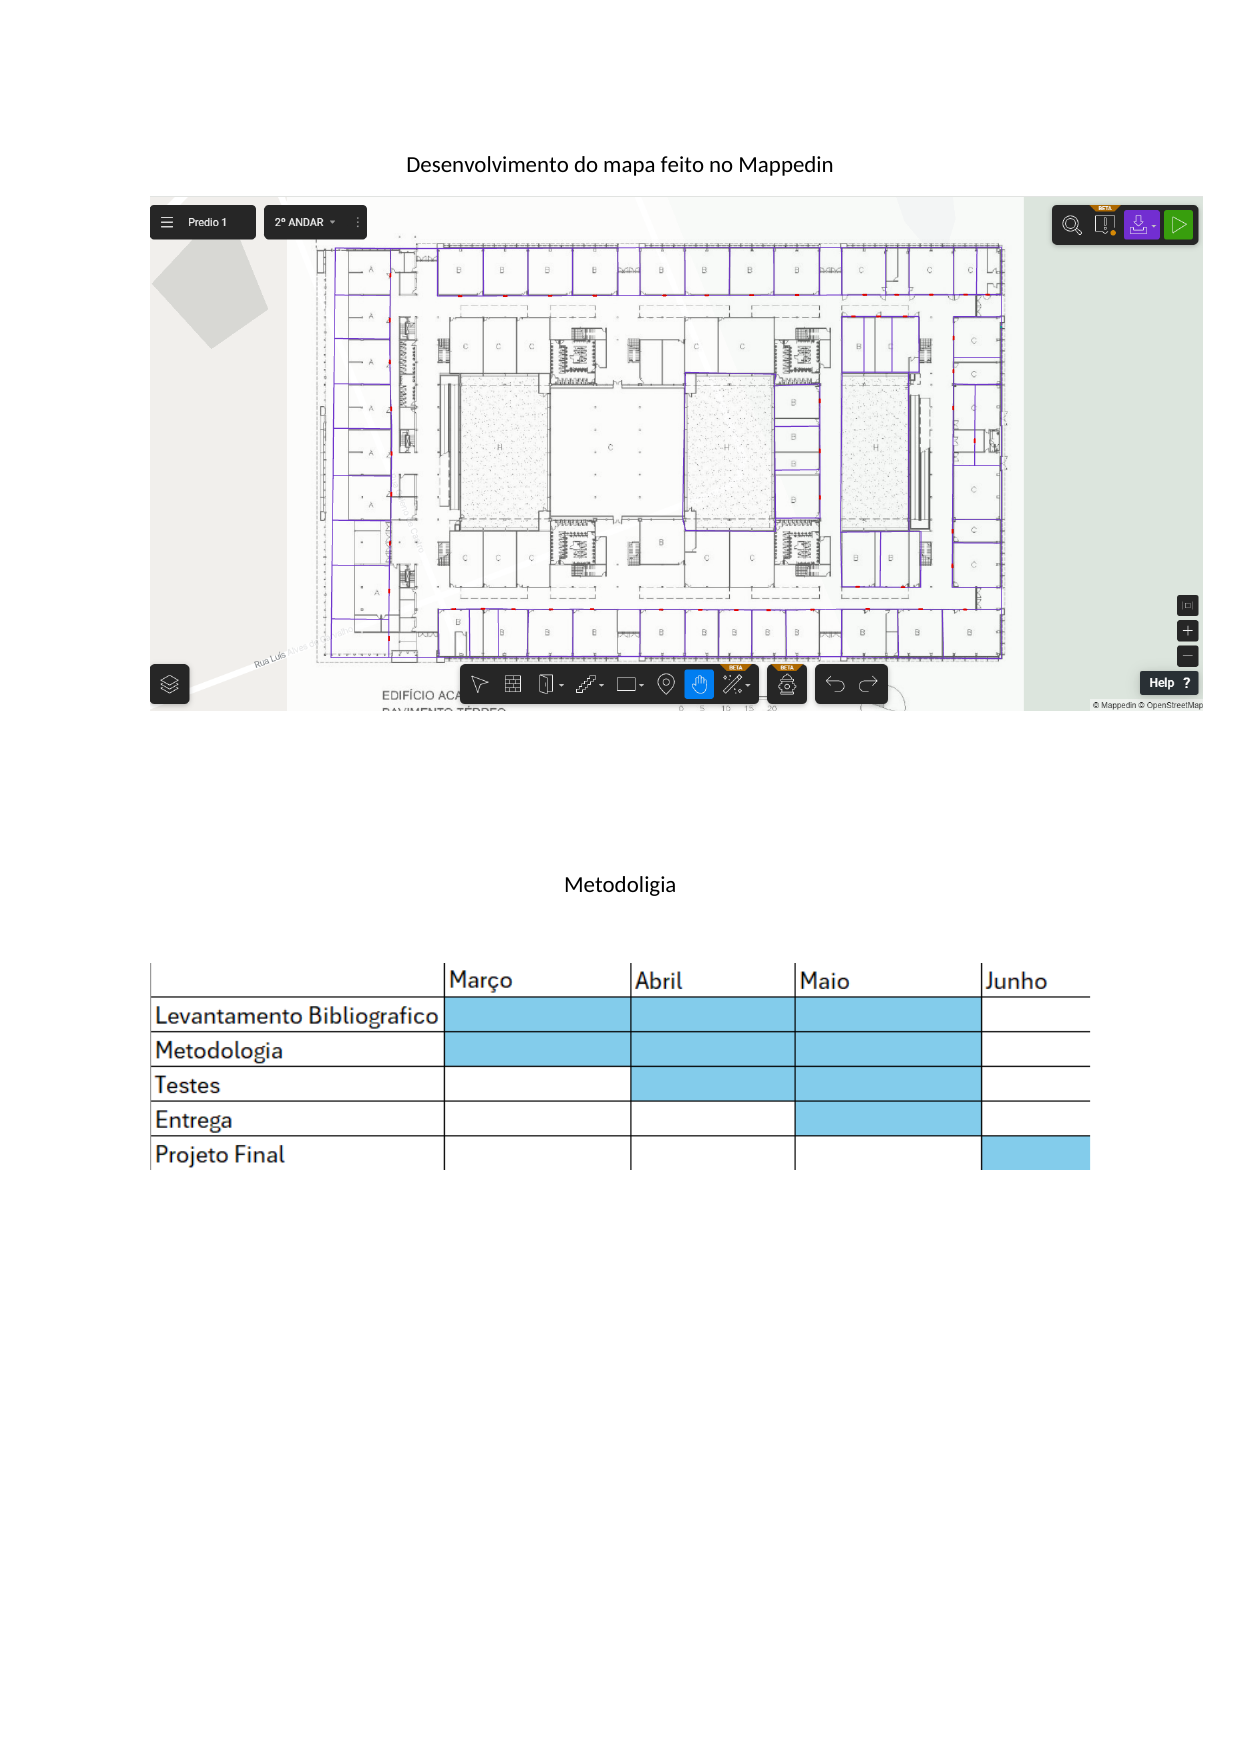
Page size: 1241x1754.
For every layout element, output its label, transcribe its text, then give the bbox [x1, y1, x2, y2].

picture [150, 963, 1091, 1170]
text Desenvolvimento do mapa feito no Mappedin [150, 150, 1090, 178]
picture [150, 196, 1203, 711]
text Metodoligia [150, 870, 1090, 898]
